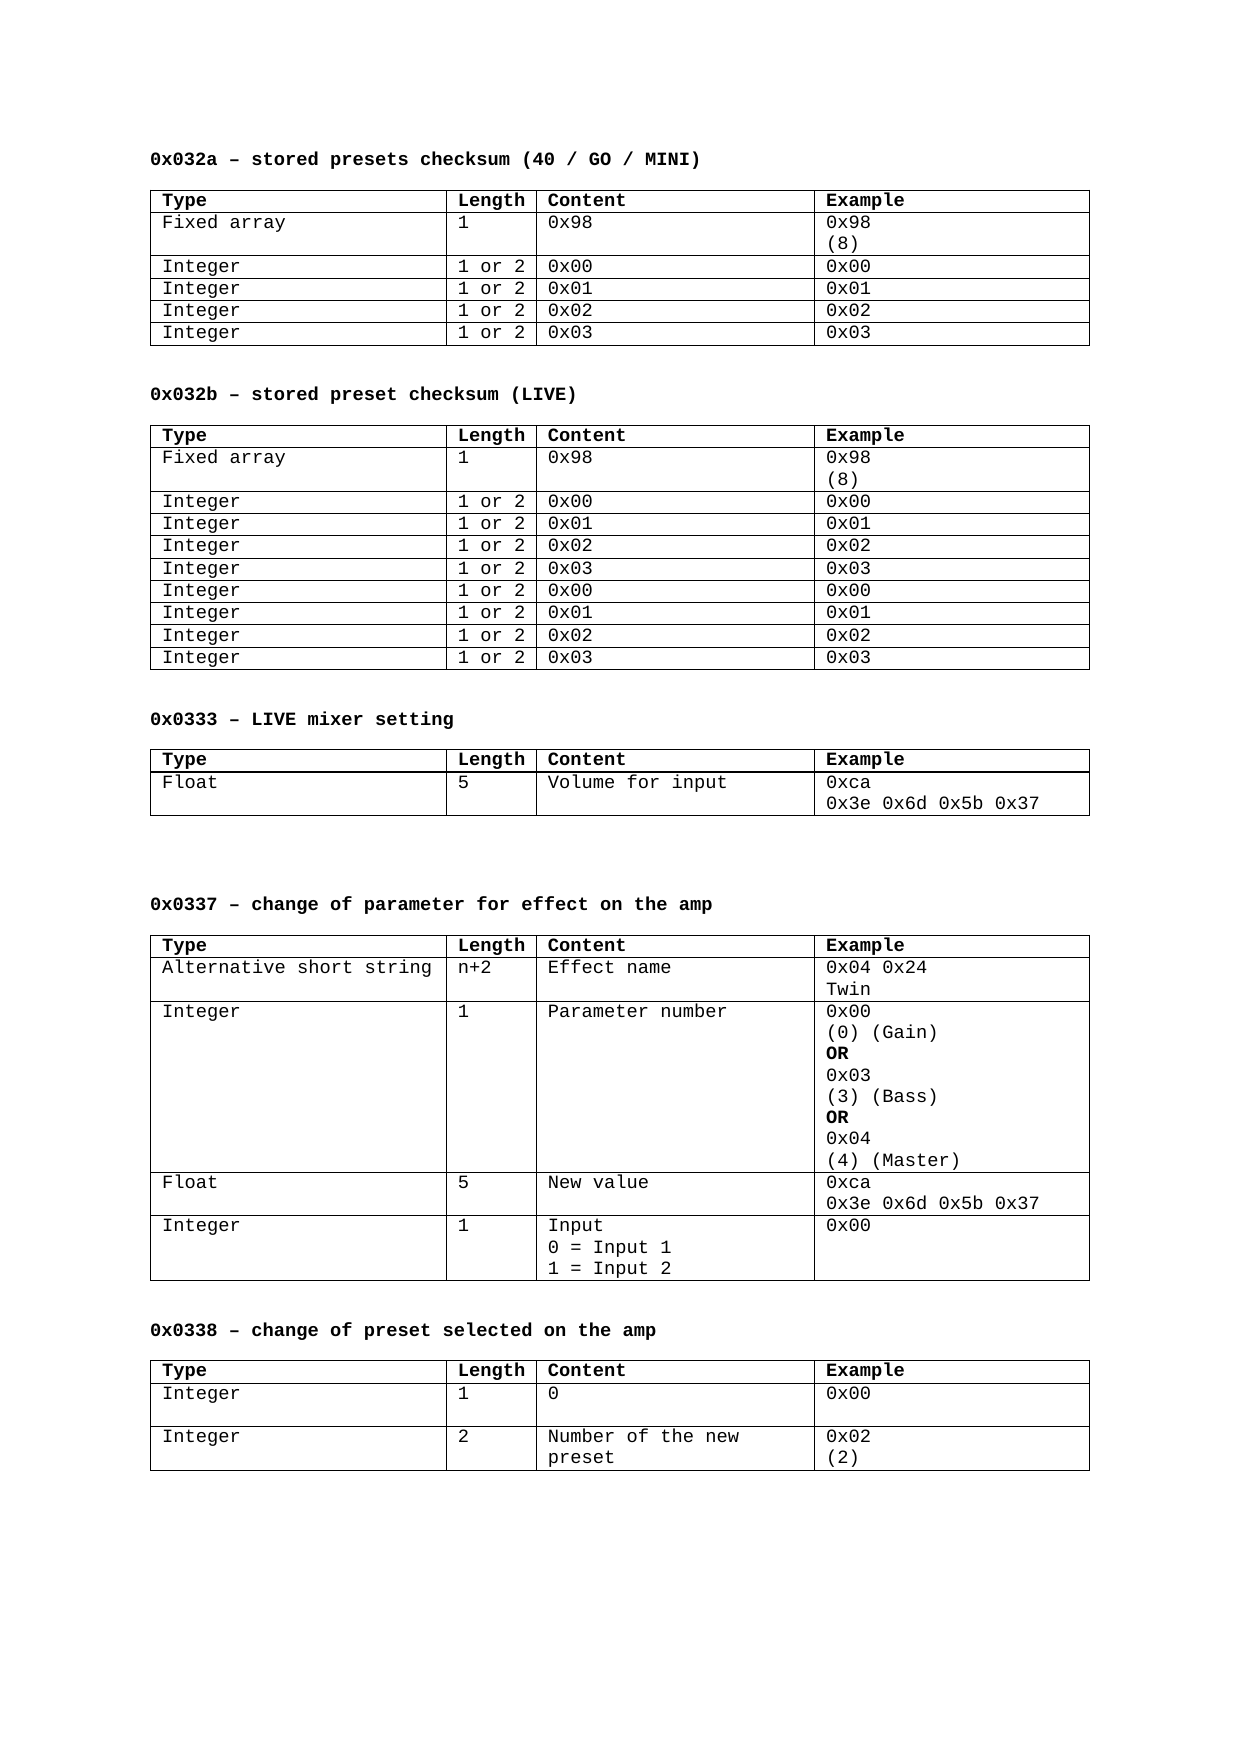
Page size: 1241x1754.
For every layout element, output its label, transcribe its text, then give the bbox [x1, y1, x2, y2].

table_header Type [151, 191, 446, 212]
table_cell Integer [151, 1216, 446, 1280]
text 0x0337 – change of parameter for effect on the amp [150, 895, 1090, 916]
text 0x032b – stored preset checksum (LIVE) [150, 385, 1090, 406]
table_cell 0xca 0x3e 0x6d 0x5b 0x37 [815, 1173, 1089, 1215]
table_cell Integer [151, 625, 446, 647]
table_header Content [537, 1361, 814, 1382]
table_cell Fixed array [151, 213, 446, 255]
table_header Type [151, 936, 446, 957]
table_header Content [537, 936, 814, 957]
table_cell 0x03 [815, 559, 1089, 580]
table_cell Integer [151, 536, 446, 557]
table_cell 1 [447, 213, 536, 255]
table_cell Alternative short string [151, 958, 446, 1001]
table_cell 0x00 [815, 256, 1089, 278]
table_header Content [537, 191, 814, 212]
table_cell Integer [151, 1427, 446, 1469]
table_header Length [447, 191, 536, 212]
table_cell 1 [447, 1384, 536, 1426]
table_cell 0x01 [537, 603, 814, 624]
table_cell Float [151, 773, 446, 815]
table_cell 0x03 [537, 648, 814, 669]
table_cell 0x02 [537, 536, 814, 557]
table_cell 1 [447, 1002, 536, 1172]
table_cell Integer [151, 1002, 446, 1172]
table_cell 0x98 [537, 448, 814, 491]
table_header Type [151, 426, 446, 447]
table_cell 0x01 [815, 603, 1089, 624]
table_cell 0x00 [815, 1216, 1089, 1280]
table_cell 0x02 [537, 625, 814, 647]
table_cell Integer [151, 279, 446, 300]
table_cell 0x00 (0) (Gain) OR 0x03 (3) (Bass) OR 0x04 (4) (Master) [815, 1002, 1089, 1172]
table_header Length [447, 936, 536, 957]
table_cell 1 or 2 [447, 323, 536, 344]
table_cell 1 or 2 [447, 301, 536, 322]
table_cell Integer [151, 1384, 446, 1426]
table_cell 0x98 (8) [815, 213, 1089, 255]
text 0x032a – stored presets checksum (40 / GO / MINI) [150, 150, 1090, 171]
table_cell 5 [447, 1173, 536, 1215]
table_cell 0x02 [537, 301, 814, 322]
table_cell Integer [151, 323, 446, 344]
table_cell Fixed array [151, 448, 446, 491]
table_header Example [815, 750, 1089, 771]
table_cell 0x00 [815, 581, 1089, 602]
table_cell 0x00 [537, 492, 814, 513]
table_cell 0x02 [815, 301, 1089, 322]
table_cell 1 or 2 [447, 648, 536, 669]
table_cell 1 or 2 [447, 581, 536, 602]
table_cell Parameter number [537, 1002, 814, 1172]
table_cell 1 or 2 [447, 492, 536, 513]
table_cell Input 0 = Input 1 1 = Input 2 [537, 1216, 814, 1280]
text 0x0333 – LIVE mixer setting [150, 709, 1090, 731]
table_cell Number of the new preset [537, 1427, 814, 1469]
table_cell 0x03 [815, 323, 1089, 344]
table_header Example [815, 1361, 1089, 1382]
table_cell 0x03 [815, 648, 1089, 669]
table_cell 2 [447, 1427, 536, 1469]
table_cell 0x98 [537, 213, 814, 255]
table_cell 0x98 (8) [815, 448, 1089, 491]
table_header Example [815, 191, 1089, 212]
table_cell 0 [537, 1384, 814, 1426]
table_cell Integer [151, 581, 446, 602]
table_cell 0x02 [815, 625, 1089, 647]
table_header Example [815, 936, 1089, 957]
table_cell Integer [151, 256, 446, 278]
table_cell Integer [151, 603, 446, 624]
table_header Content [537, 426, 814, 447]
table_cell 0x01 [815, 514, 1089, 535]
table_header Length [447, 1361, 536, 1382]
table_header Type [151, 750, 446, 771]
table_cell Integer [151, 514, 446, 535]
text 0x0338 – change of preset selected on the amp [150, 1321, 1090, 1342]
table_cell 1 [447, 1216, 536, 1280]
table_cell Float [151, 1173, 446, 1215]
table_cell Effect name [537, 958, 814, 1001]
table_cell 0x00 [537, 256, 814, 278]
table_cell 1 or 2 [447, 603, 536, 624]
table_cell 0x03 [537, 323, 814, 344]
table_header Content [537, 750, 814, 771]
table_cell 0x01 [815, 279, 1089, 300]
table_cell Integer [151, 301, 446, 322]
table_cell 1 [447, 448, 536, 491]
table_cell Volume for input [537, 773, 814, 815]
table_cell 0x00 [537, 581, 814, 602]
table_cell 0x02 [815, 536, 1089, 557]
table_cell 0xca 0x3e 0x6d 0x5b 0x37 [815, 773, 1089, 815]
table_cell Integer [151, 492, 446, 513]
table_cell 1 or 2 [447, 625, 536, 647]
table_cell 1 or 2 [447, 536, 536, 557]
table_cell 0x01 [537, 279, 814, 300]
table_header Example [815, 426, 1089, 447]
table_cell 1 or 2 [447, 256, 536, 278]
table_cell 0x02 (2) [815, 1427, 1089, 1469]
table_cell 1 or 2 [447, 559, 536, 580]
table_header Length [447, 426, 536, 447]
table_cell 0x01 [537, 514, 814, 535]
table_cell 5 [447, 773, 536, 815]
table_cell n+2 [447, 958, 536, 1001]
table_header Length [447, 750, 536, 771]
table_cell Integer [151, 648, 446, 669]
table_cell 1 or 2 [447, 514, 536, 535]
table_cell 0x00 [815, 492, 1089, 513]
table_cell 1 or 2 [447, 279, 536, 300]
table_cell 0x00 [815, 1384, 1089, 1426]
table_cell 0x04 0x24 Twin [815, 958, 1089, 1001]
table_cell 0x03 [537, 559, 814, 580]
table_cell Integer [151, 559, 446, 580]
table_cell New value [537, 1173, 814, 1215]
table_header Type [151, 1361, 446, 1382]
